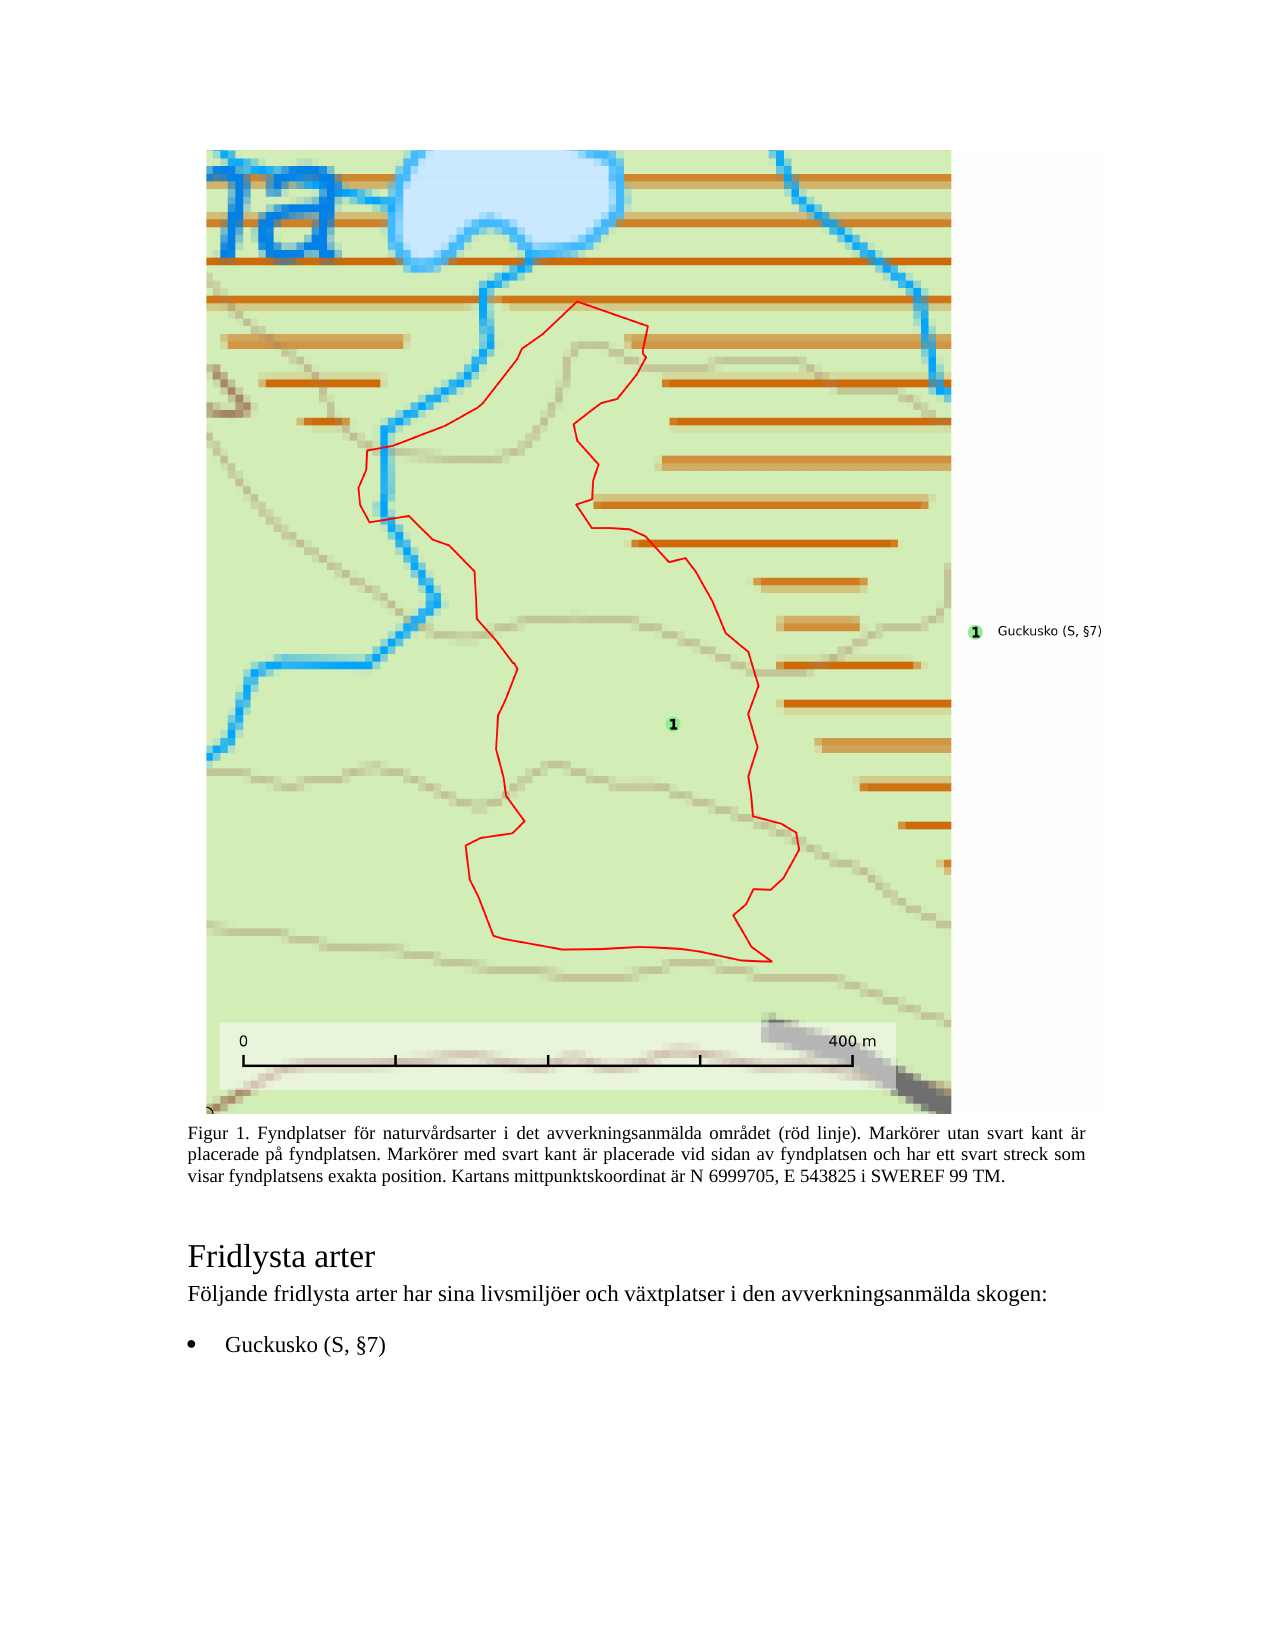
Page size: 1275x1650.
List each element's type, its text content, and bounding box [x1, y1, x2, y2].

text Figur 1. Fyndplatser för naturvårdsarter i det avverkningsanmälda området (röd linje). Markörer utan svart kant är placerade på fyndplatsen. Markörer med svart kant är placerade vid sidan av fyndplatsen och har ett svart streck som visar fyndplatsens exakta position. Kartans mittpunktskoordinat är N 6999705, E 543825 i SWEREF 99 TM. [187, 1122, 1087, 1186]
subtitle Fridlysta arter [187, 1236, 1087, 1274]
picture [206, 150, 1107, 1114]
list Guckusko (S, §7) [187, 1331, 1087, 1358]
text Följande fridlysta arter har sina livsmiljöer och växtplatser i den avverkningsanmälda skogen: [187, 1280, 1087, 1307]
